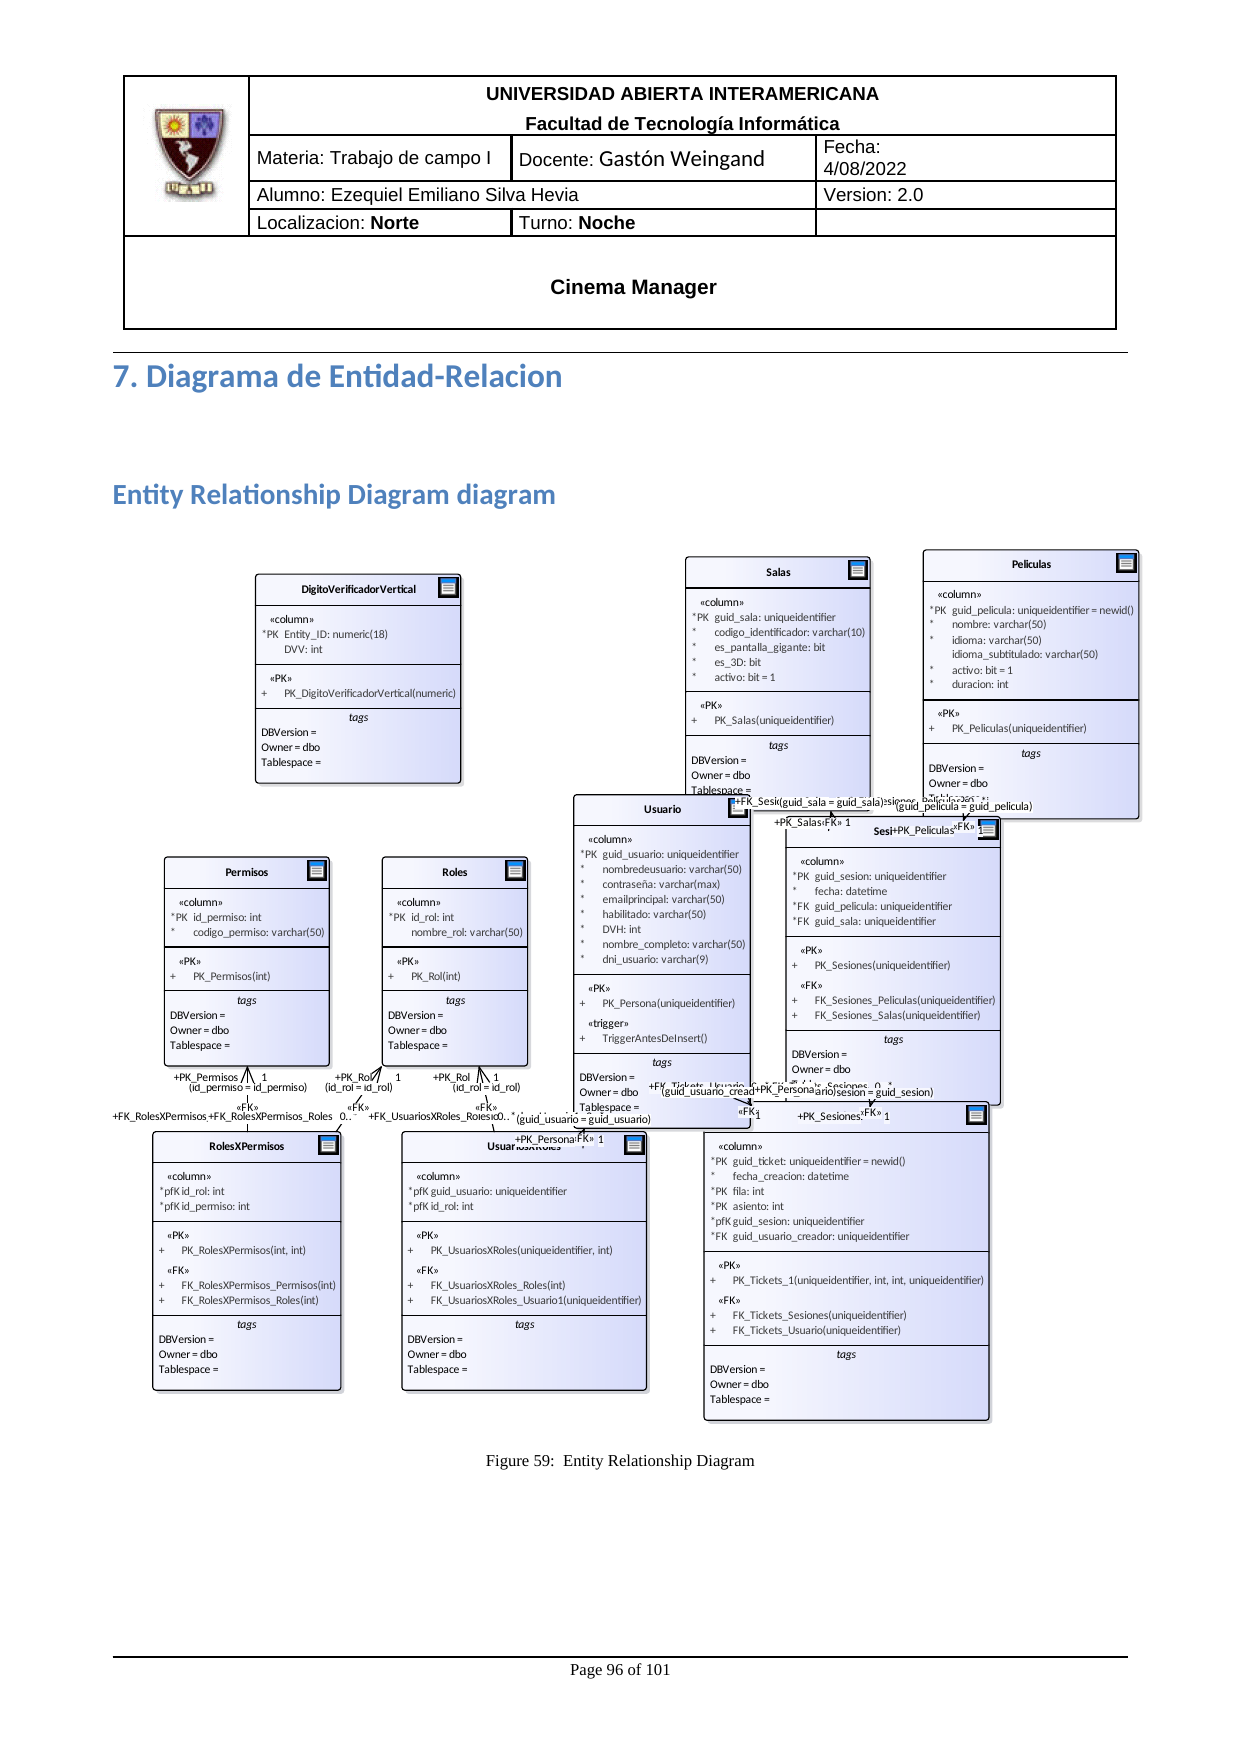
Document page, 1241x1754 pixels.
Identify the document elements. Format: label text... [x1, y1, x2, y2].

picture [141, 100, 238, 206]
subtitle Entity Relationship Diagram diagram [112, 476, 1128, 512]
subtitle 7. Diagrama de Entidad-Relacion [112, 355, 1128, 396]
text Entity Relationship Diagram [112, 1451, 1128, 1470]
